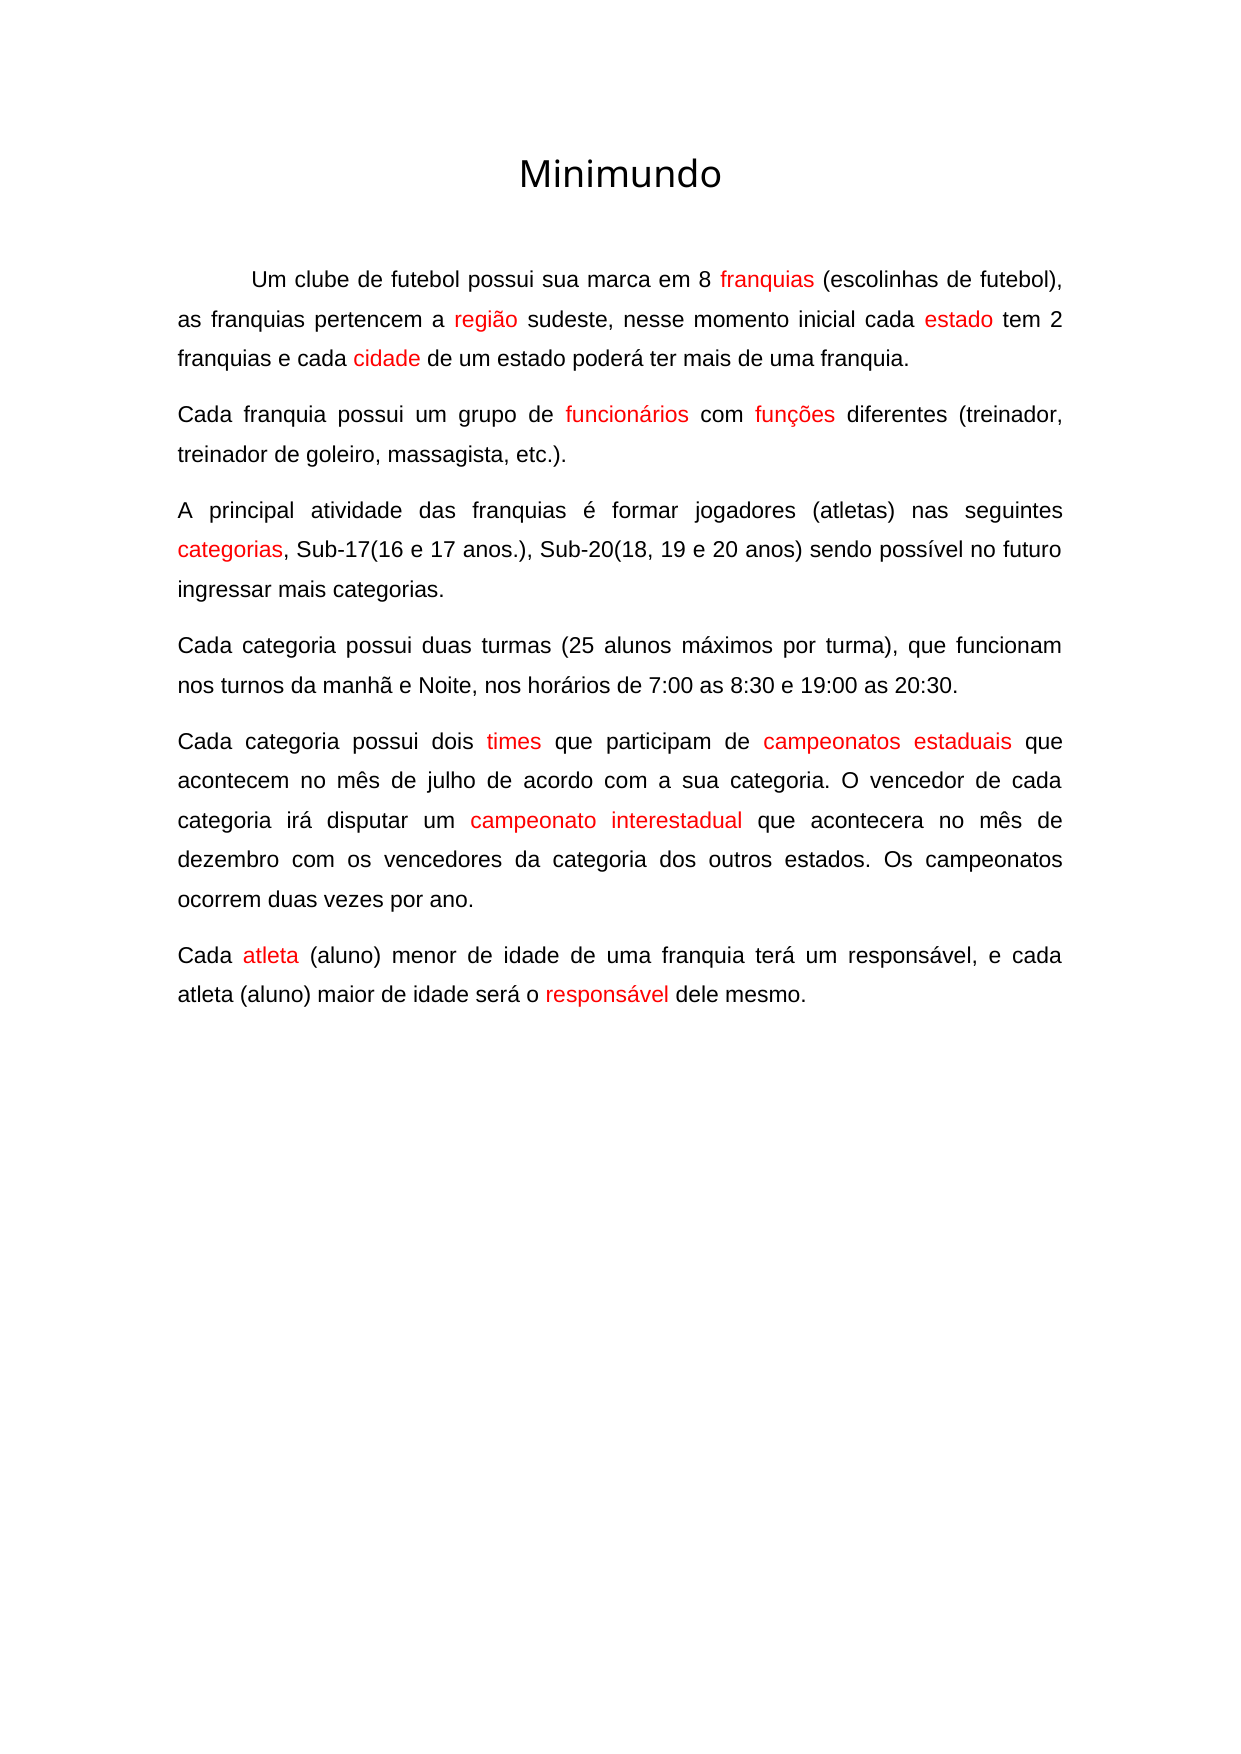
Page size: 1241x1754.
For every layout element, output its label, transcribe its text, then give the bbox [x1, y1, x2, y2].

text Cada franquia possui um grupo de funcionários com funções diferentes (treinador, treinador de goleiro, massagista, etc.). [177, 401, 1063, 467]
text Cada categoria possui dois times que participam de campeonatos estaduais que acontecem no mês de julho de acordo com a sua categoria. O vencedor de cada categoria irá disputar um campeonato interestadual que acontecera no mês de dezembro com os vencedores da categoria dos outros estados. Os campeonatos ocorrem duas vezes por ano. [177, 728, 1063, 912]
text Minimundo [177, 148, 1063, 199]
text Um clube de futebol possui sua marca em 8 franquias (escolinhas de futebol), as franquias pertencem a região sudeste, nesse momento inicial cada estado tem 2 franquias e cada cidade de um estado poderá ter mais de uma franquia. [177, 266, 1063, 372]
text Cada categoria possui duas turmas (25 alunos máximos por turma), que funcionam nos turnos da manhã e Noite, nos horários de 7:00 as 8:30 e 19:00 as 20:30. [177, 632, 1063, 698]
text A principal atividade das franquias é formar jogadores (atletas) nas seguintes categorias, Sub-17(16 e 17 anos.), Sub-20(18, 19 e 20 anos) sendo possível no futuro ingressar mais categorias. [177, 497, 1063, 602]
text Cada atleta (aluno) menor de idade de uma franquia terá um responsável, e cada atleta (aluno) maior de idade será o responsável dele mesmo. [177, 942, 1063, 1008]
